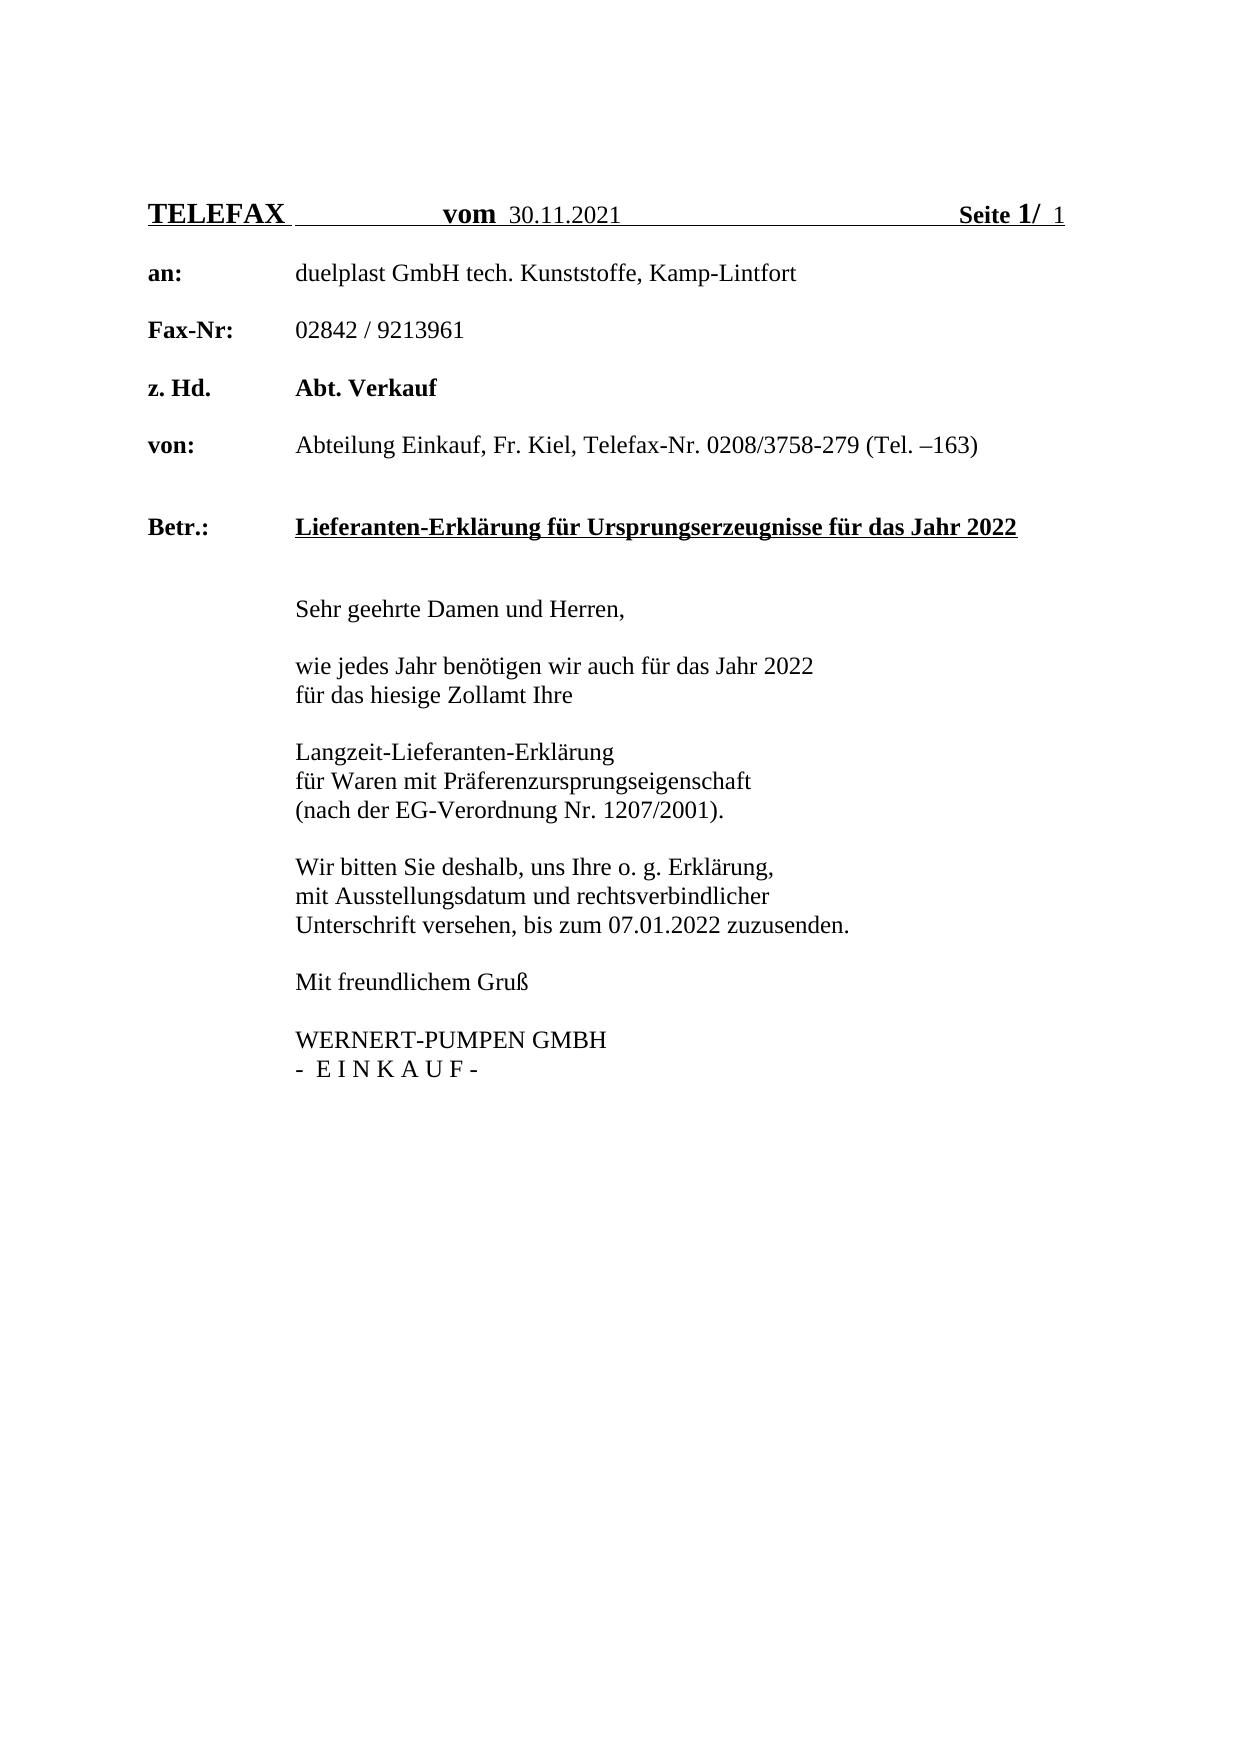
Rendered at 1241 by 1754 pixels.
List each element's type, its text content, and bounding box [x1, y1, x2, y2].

subtitle Betr.: Lieferanten-Erklärung für Ursprungserzeugnisse für das Jahr 2022 [148, 512, 1093, 541]
text von: Abteilung Einkauf, Fr. Kiel, Telefax-Nr. 0208/3758-279 (Tel. –163) [148, 431, 1093, 459]
text WERNERT-PUMPEN GMBH [221, 1025, 1093, 1054]
text z. Hd. Abt. Verkauf [148, 373, 1093, 402]
text mit Ausstellungsdatum und rechtsverbindlicher [295, 881, 1093, 910]
text Wir bitten Sie deshalb, uns Ihre o. g. Erklärung, [295, 852, 1093, 881]
text für das hiesige Zollamt Ihre [295, 680, 1093, 709]
subtitle TELEFAX vom 30.11.2021 Seite 1/ 1 [148, 196, 1093, 229]
text Unterschrift versehen, bis zum 07.01.2022 zuzusenden. [295, 910, 1093, 939]
text Mit freundlichem Gruß [221, 967, 1093, 996]
text - E I N K A U F - [148, 1054, 1093, 1082]
text für Waren mit Präferenzursprungseigenschaft [295, 766, 1093, 795]
text Fax-Nr: 02842 / 9213961 [148, 316, 1093, 344]
text an: duelplast GmbH tech. Kunststoffe, Kamp-Lintfort [148, 258, 1093, 287]
text wie jedes Jahr benötigen wir auch für das Jahr 2022 [295, 651, 1093, 680]
text (nach der EG-Verordnung Nr. 1207/2001). [295, 795, 1093, 824]
text Sehr geehrte Damen und Herren, [221, 594, 1093, 622]
text Langzeit-Lieferanten-Erklärung [295, 737, 1093, 766]
